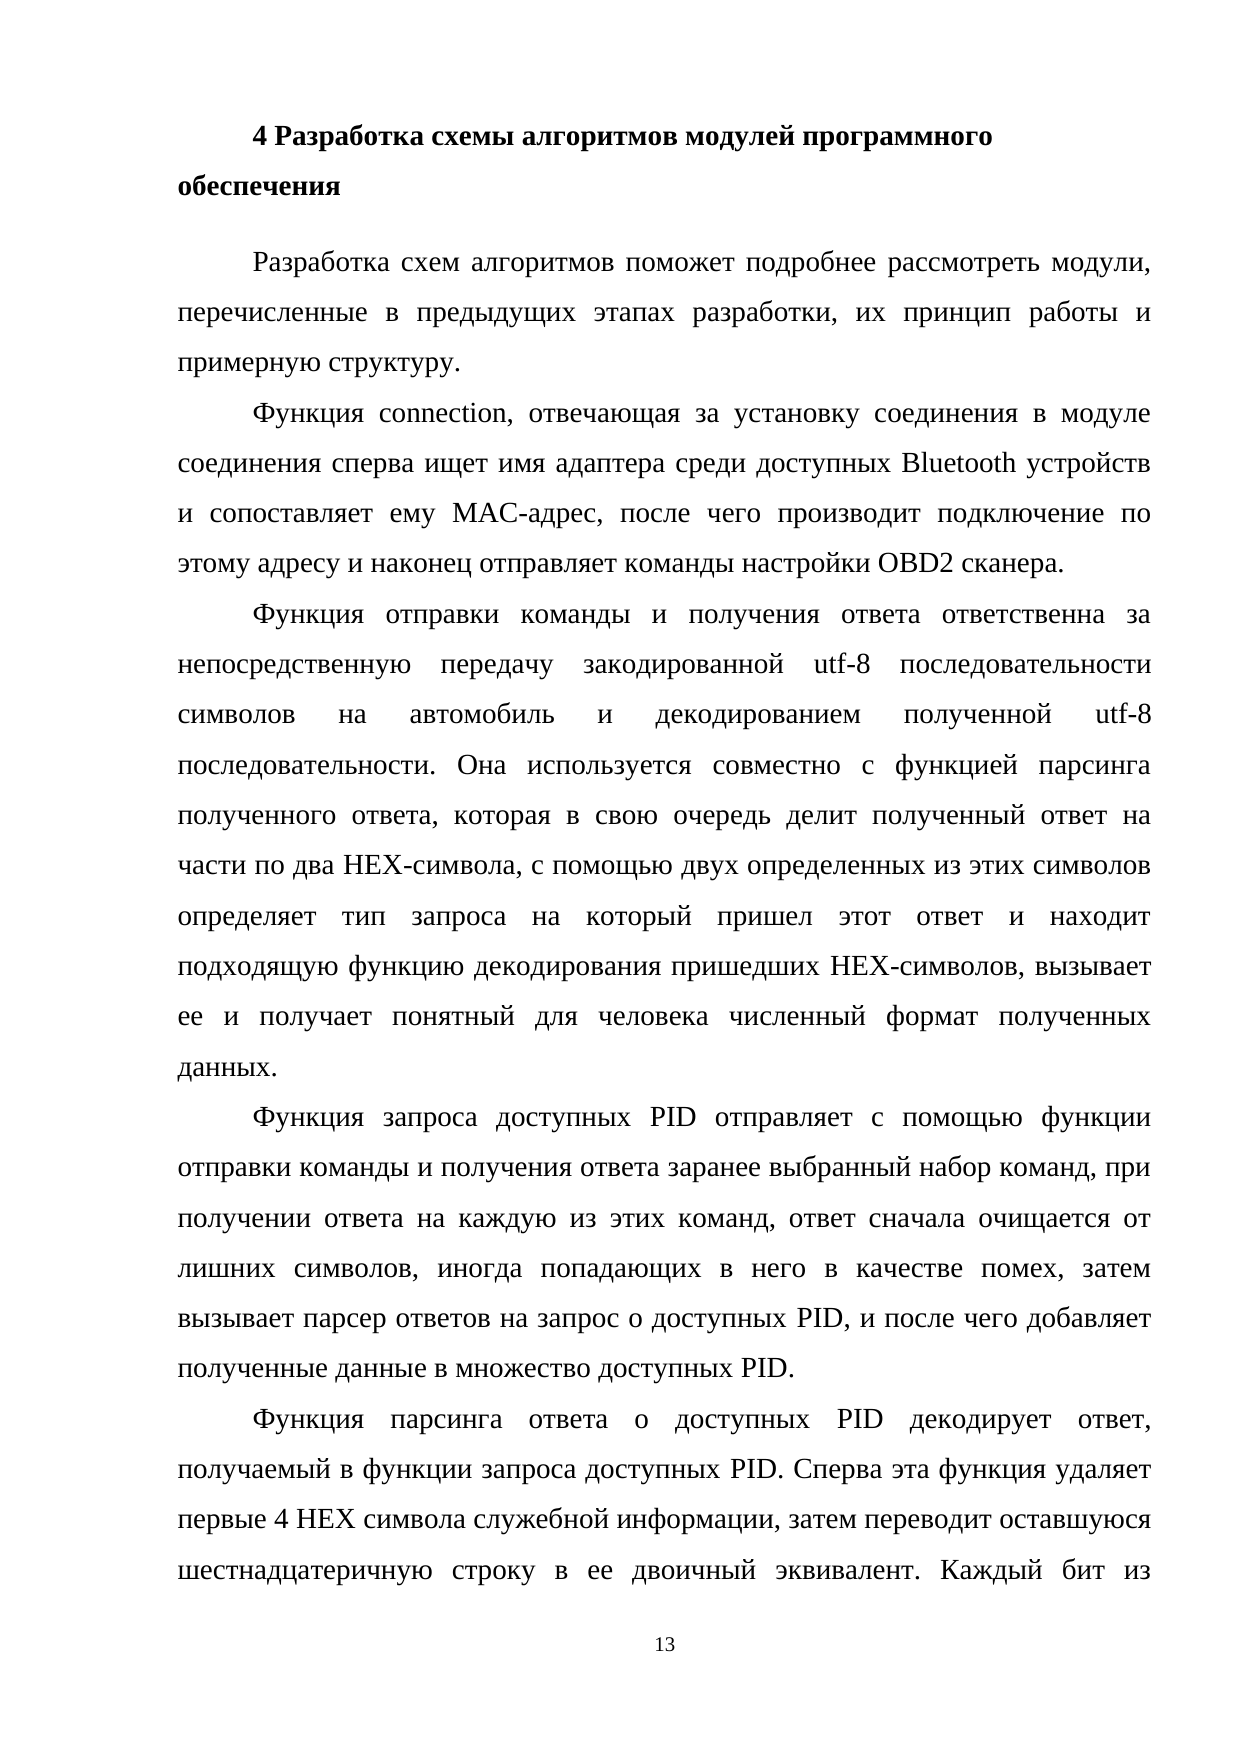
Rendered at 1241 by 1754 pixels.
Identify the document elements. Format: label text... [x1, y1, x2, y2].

text Функция connection, отвечающая за установку соединения в модуле соединения сперва ищет имя адаптера среди доступных Bluetooth устройств и сопоставляет ему MAC-адрес, после чего производит подключение по этому адресу и наконец отправляет команды настройки OBD2 сканера. [177, 395, 1152, 579]
text Функция запроса доступных PID отправляет с помощью функции отправки команды и получения ответа заранее выбранный набор команд, при получении ответа на каждую из этих команд, ответ сначала очищается от лишних символов, иногда попадающих в него в качестве помех, затем вызывает парсер ответов на запрос о доступных PID, и после чего добавляет полученные данные в множество доступных PID. [177, 1099, 1152, 1384]
text Разработка схем алгоритмов поможет подробнее рассмотреть модули, перечисленные в предыдущих этапах разработки, их принцип работы и примерную структуру. [177, 244, 1152, 378]
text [177, 1401, 1152, 1585]
subtitle 4 Разработка схемы алгоритмов модулей программного обеспечения [177, 118, 1152, 202]
text Функция отправки команды и получения ответа ответственна за непосредственную передачу закодированной utf-8 последовательности символов на автомобиль и декодированием полученной utf-8 последовательности. Она используется совместно с функцией парсинга полученного ответа, которая в свою очередь делит полученный ответ на части по два HEX-символа, с помощью двух определенных из этих символов определяет тип запроса на который пришел этот ответ и находит подходящую функцию декодирования пришедших HEX-символов, вызывает ее и получает понятный для человека численный формат полученных данных. [177, 596, 1152, 1082]
